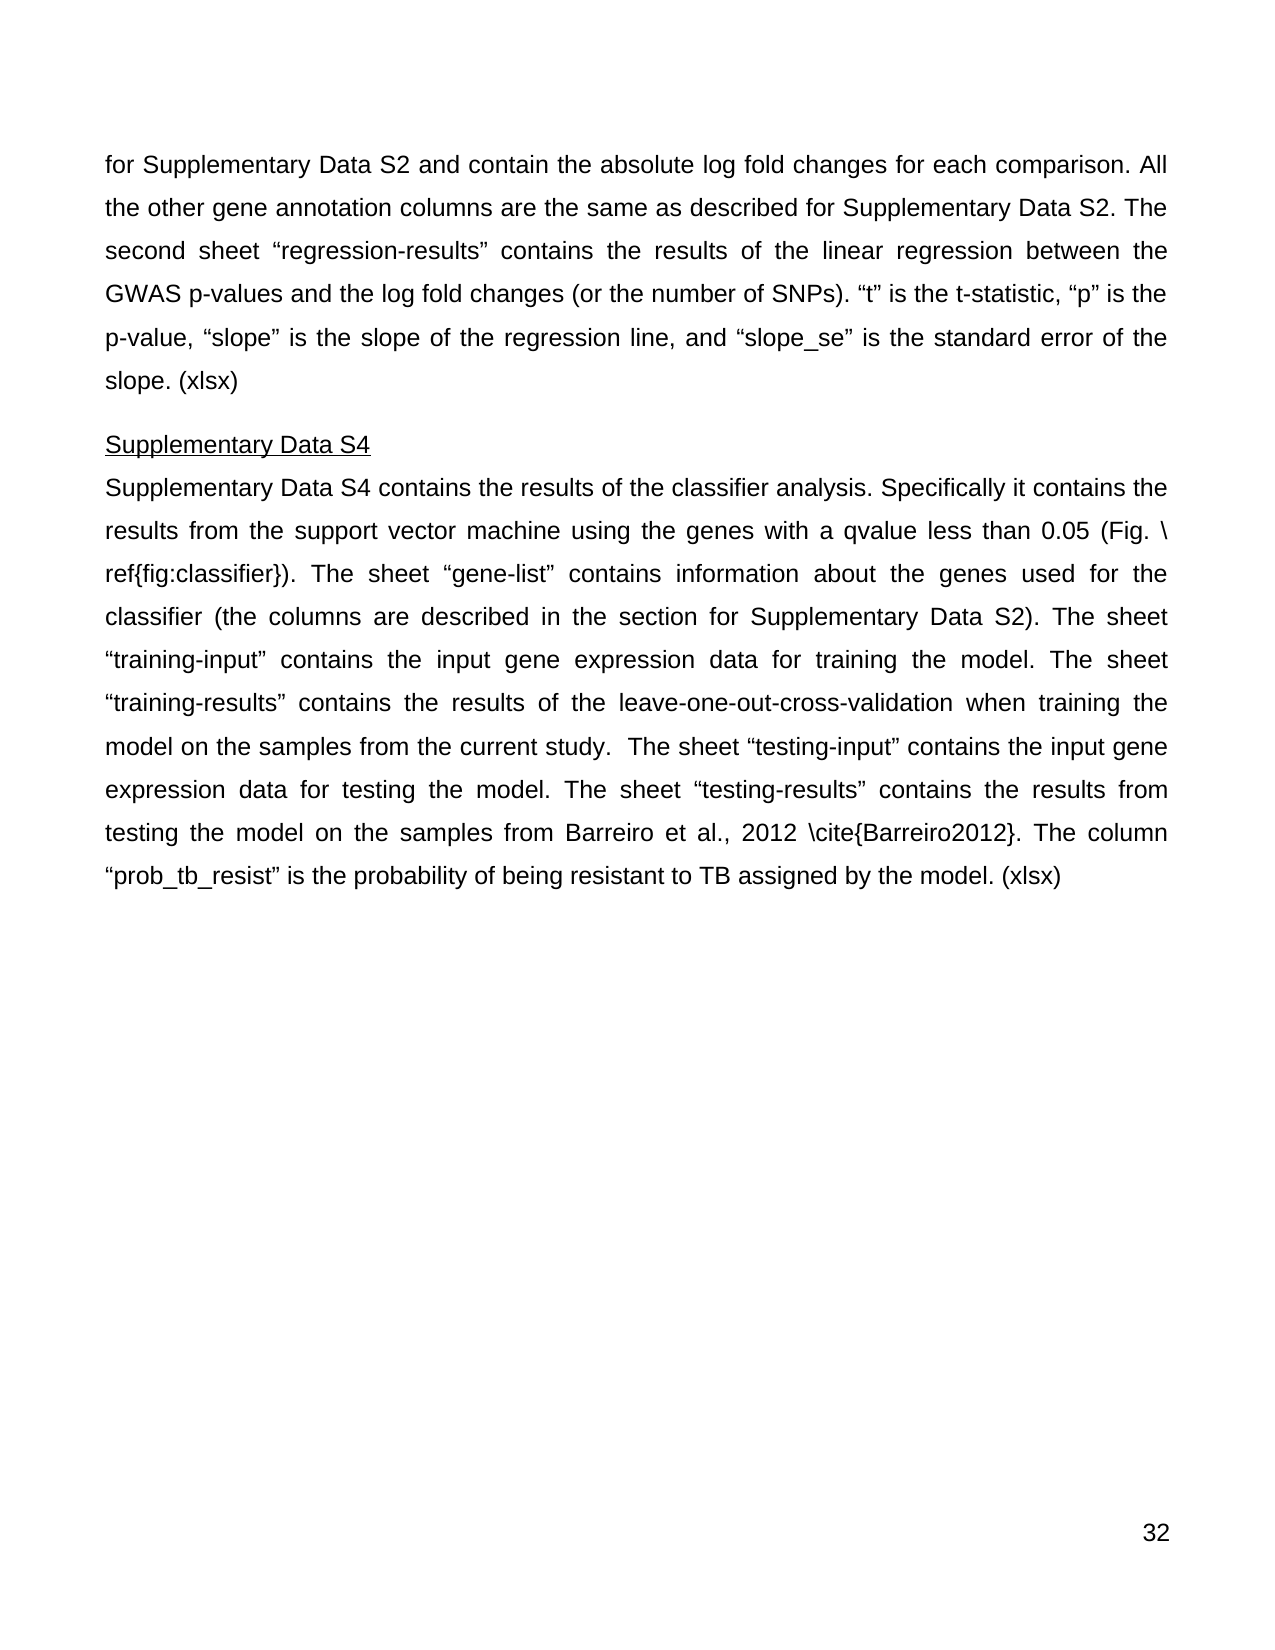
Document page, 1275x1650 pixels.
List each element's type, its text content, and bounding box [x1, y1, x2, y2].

text Supplementary Data S4 contains the results of the classifier analysis. Specifically it contains the results from the support vector machine using the genes with a qvalue less than 0.05 (Fig. \ref{fig:classifier}). The sheet “gene-list” contains information about the genes used for the classifier (the columns are described in the section for Supplementary Data S2). The sheet “training-input” contains the input gene expression data for training the model. The sheet “training-results” contains the results of the leave-one-out-cross-validation when training the model on the samples from the current study. The sheet “testing-input” contains the input gene expression data for testing the model. The sheet “testing-results” contains the results from testing the model on the samples from Barreiro et al., 2012 \cite{Barreiro2012}. The column “prob_tb_resist” is the probability of being resistant to TB assigned by the model. (xlsx) [105, 473, 1170, 889]
subtitle Supplementary Data S4 [105, 429, 1170, 458]
